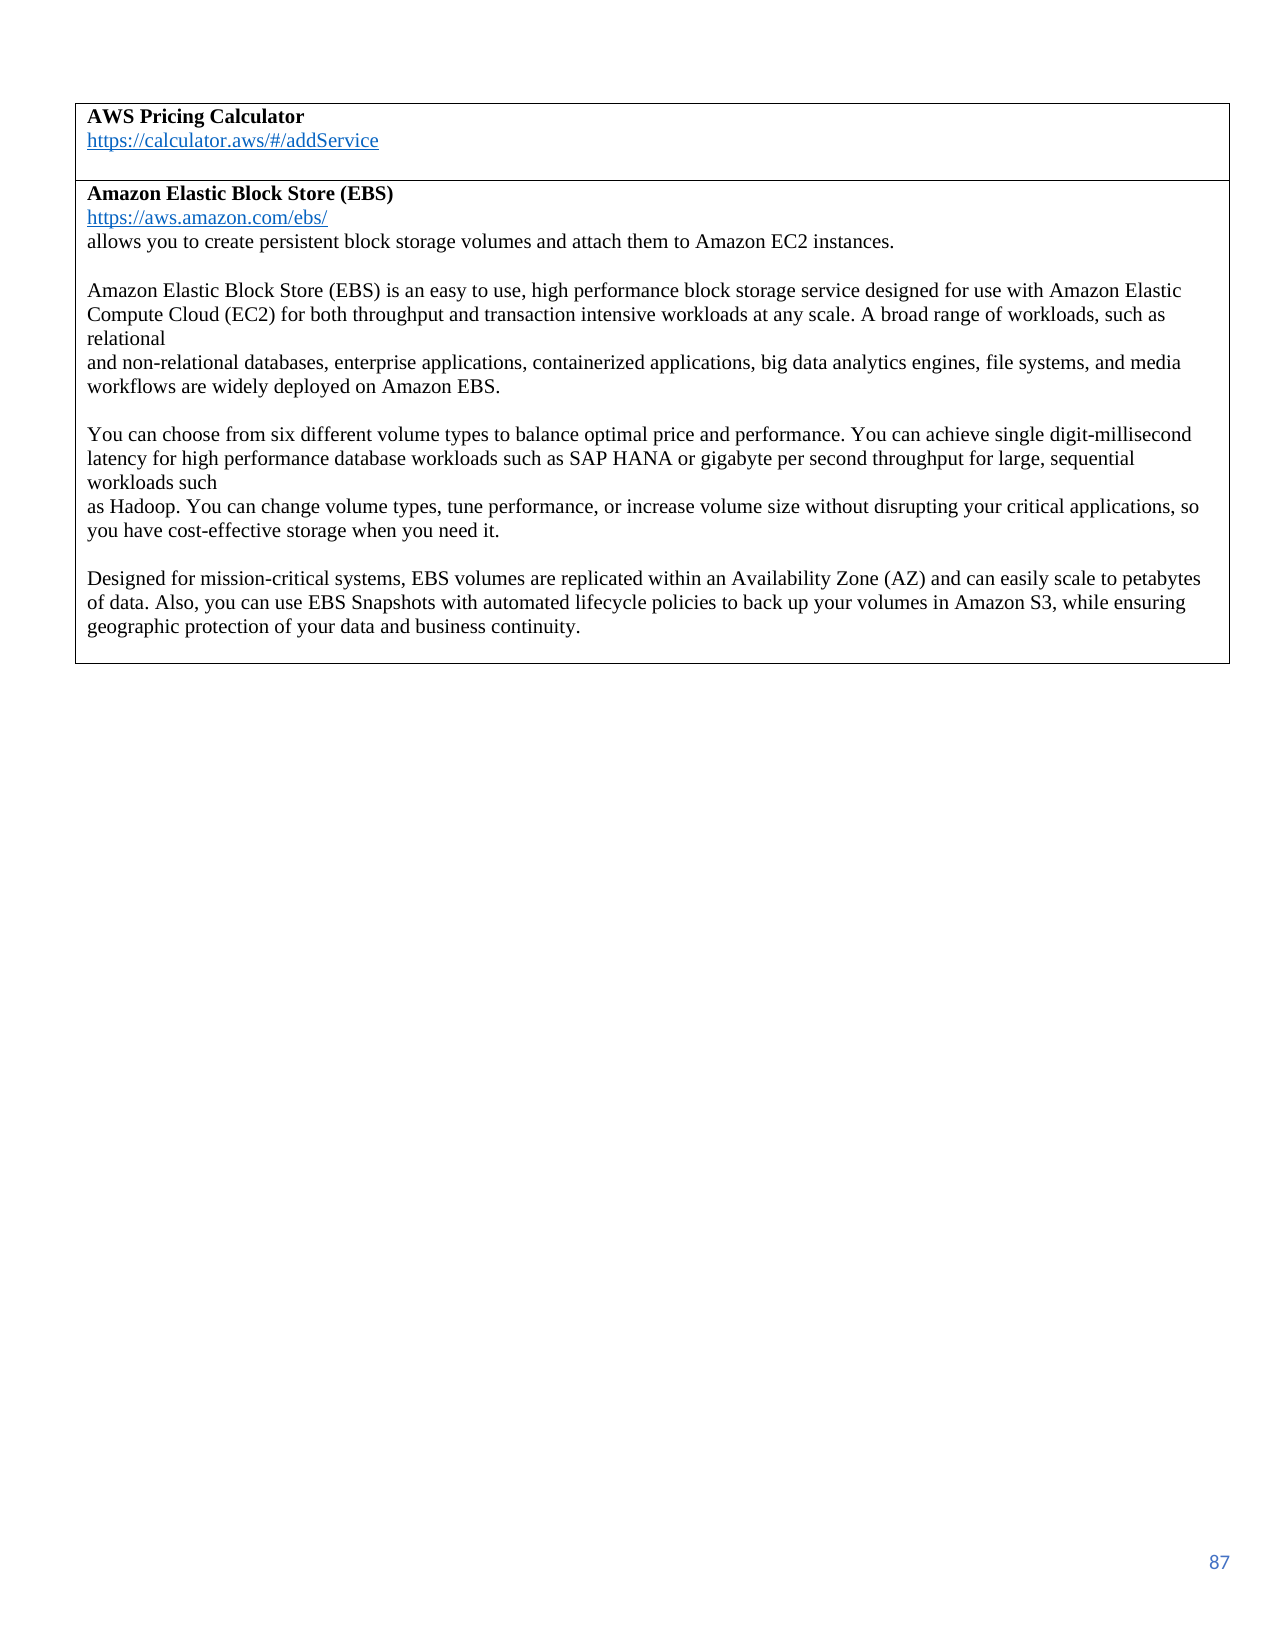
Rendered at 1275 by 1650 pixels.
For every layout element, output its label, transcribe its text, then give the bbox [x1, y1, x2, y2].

table_cell Amazon Elastic Block Store (EBS) https://aws.amazon.com/ebs/ allows you to create persistent block storage volumes and attach them to Amazon EC2 instances. Amazon Elastic Block Store (EBS) is an easy to use, high performance block storage service designed for use with Amazon Elastic Compute Cloud (EC2) for both throughput and transaction intensive workloads at any scale. A broad range of workloads, such as relational and non-relational databases, enterprise applications, containerized applications, big data analytics engines, file systems, and media workflows are widely deployed on Amazon EBS. You can choose from six different volume types to balance optimal price and performance. You can achieve single digit-millisecond latency for high performance database workloads such as SAP HANA or gigabyte per second throughput for large, sequential workloads such as Hadoop. You can change volume types, tune performance, or increase volume size without disrupting your critical applications, so you have cost-effective storage when you need it. Designed for mission-critical systems, EBS volumes are replicated within an Availability Zone (AZ) and can easily scale to petabytes of data. Also, you can use EBS Snapshots with automated lifecycle policies to back up your volumes in Amazon S3, while ensuring geographic protection of your data and business continuity. [76, 181, 1229, 662]
table_cell AWS Pricing Calculator https://calculator.aws/#/addService [76, 104, 1229, 180]
